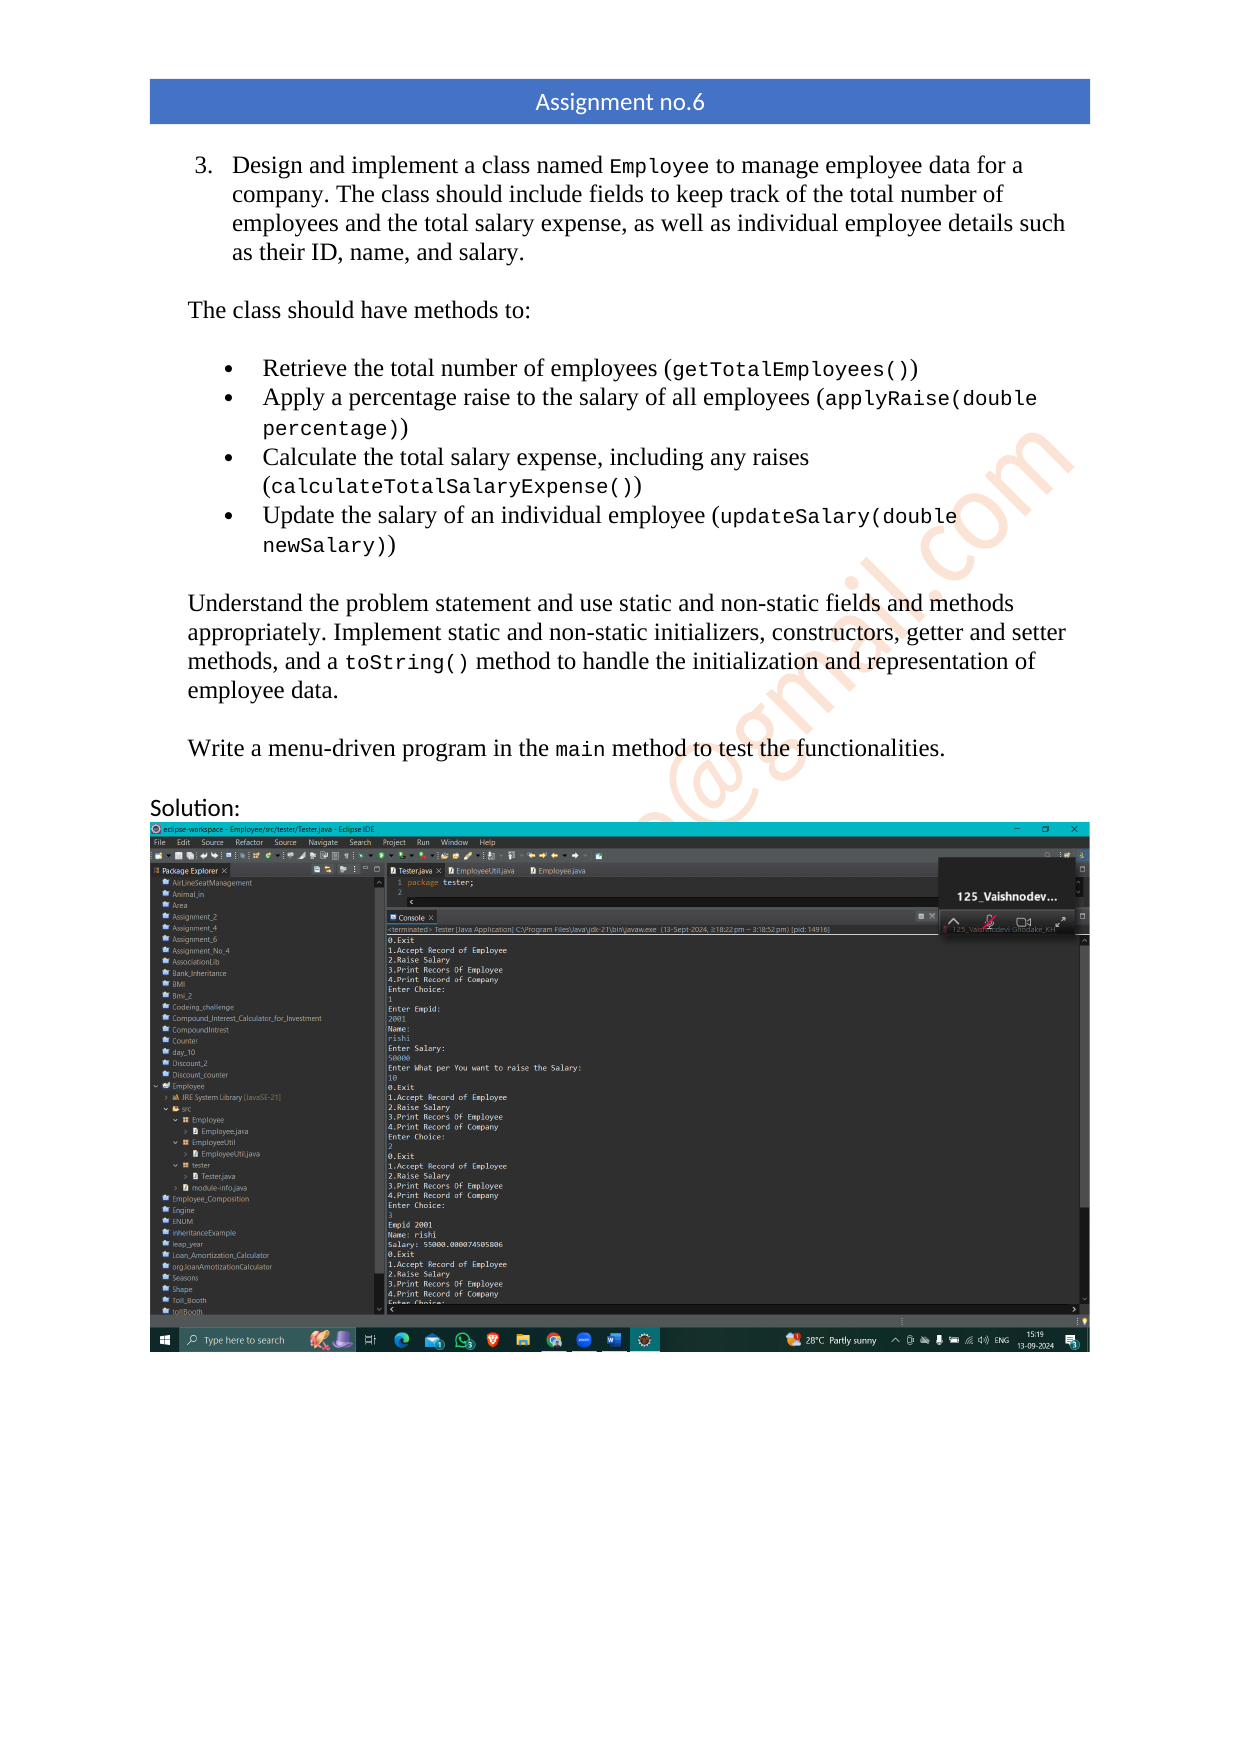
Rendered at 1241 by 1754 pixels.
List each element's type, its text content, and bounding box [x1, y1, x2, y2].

list Calculate the total salary expense, including any raises (calculateTotalSalaryExpense()) [225, 442, 1090, 500]
text Solution: [150, 792, 1090, 822]
text The class should have methods to: [187, 295, 1090, 324]
text Understand the problem statement and use static and non-static fields and methods appropriately. Implement static and non-static initializers, constructors, getter and setter methods, and a toString() method to handle the initialization and representation of employee data. [187, 588, 1090, 704]
list Apply a percentage raise to the salary of all employees (applyRaise(double percentage)) [225, 382, 1090, 442]
text Write a menu-driven program in the main method to test the functionalities. [187, 733, 1090, 763]
list Update the salary of an individual employee (updateSalary(double newSalary)) [225, 500, 1090, 559]
list Retrieve the total number of employees (getTotalEmployees()) [225, 353, 1090, 382]
picture [150, 822, 1090, 1352]
list Design and implement a class named Employee to manage employee data for a company. The class should include fields to keep track of the total number of employees and the total salary expense, as well as individual employee details such as their ID, name, and salary. [194, 150, 1090, 266]
